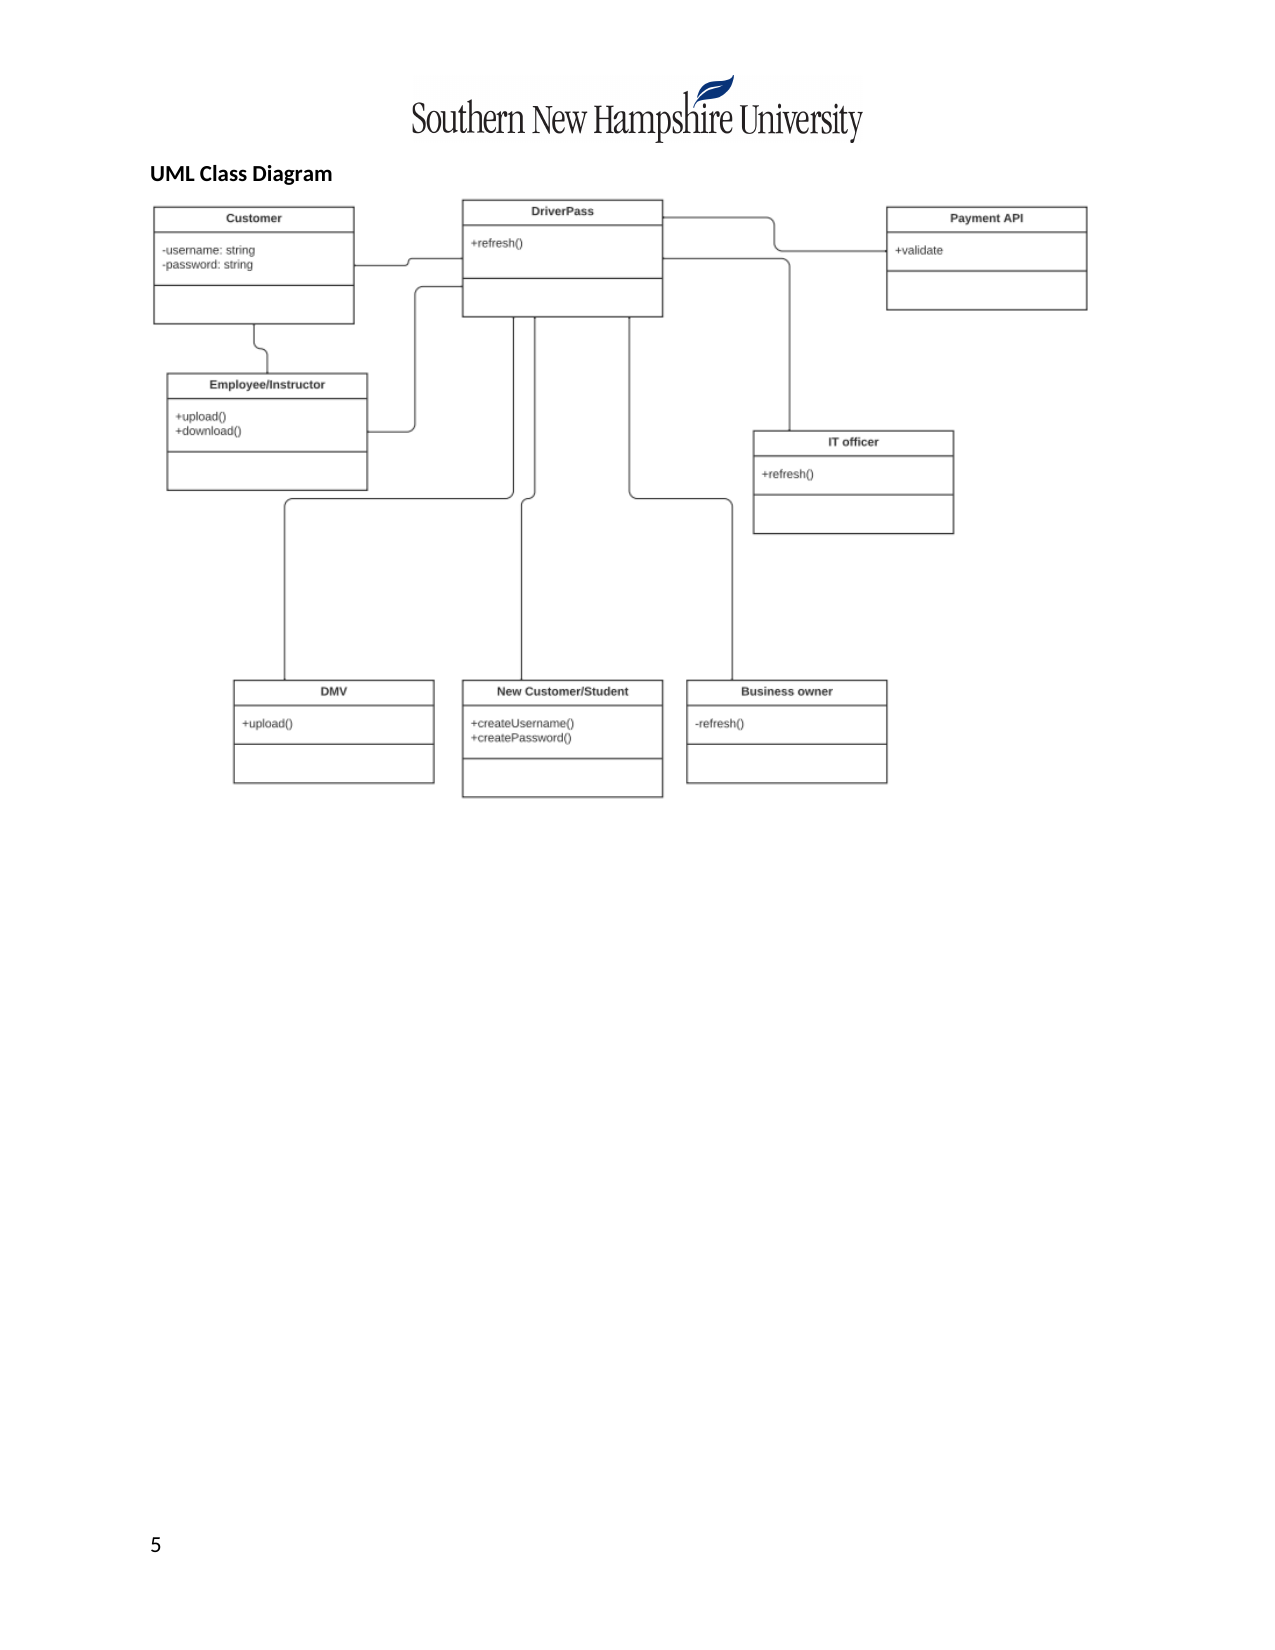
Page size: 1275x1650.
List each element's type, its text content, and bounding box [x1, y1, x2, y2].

picture [412, 75, 863, 143]
picture [150, 186, 1125, 901]
subtitle UML Class Diagram [150, 159, 1125, 186]
